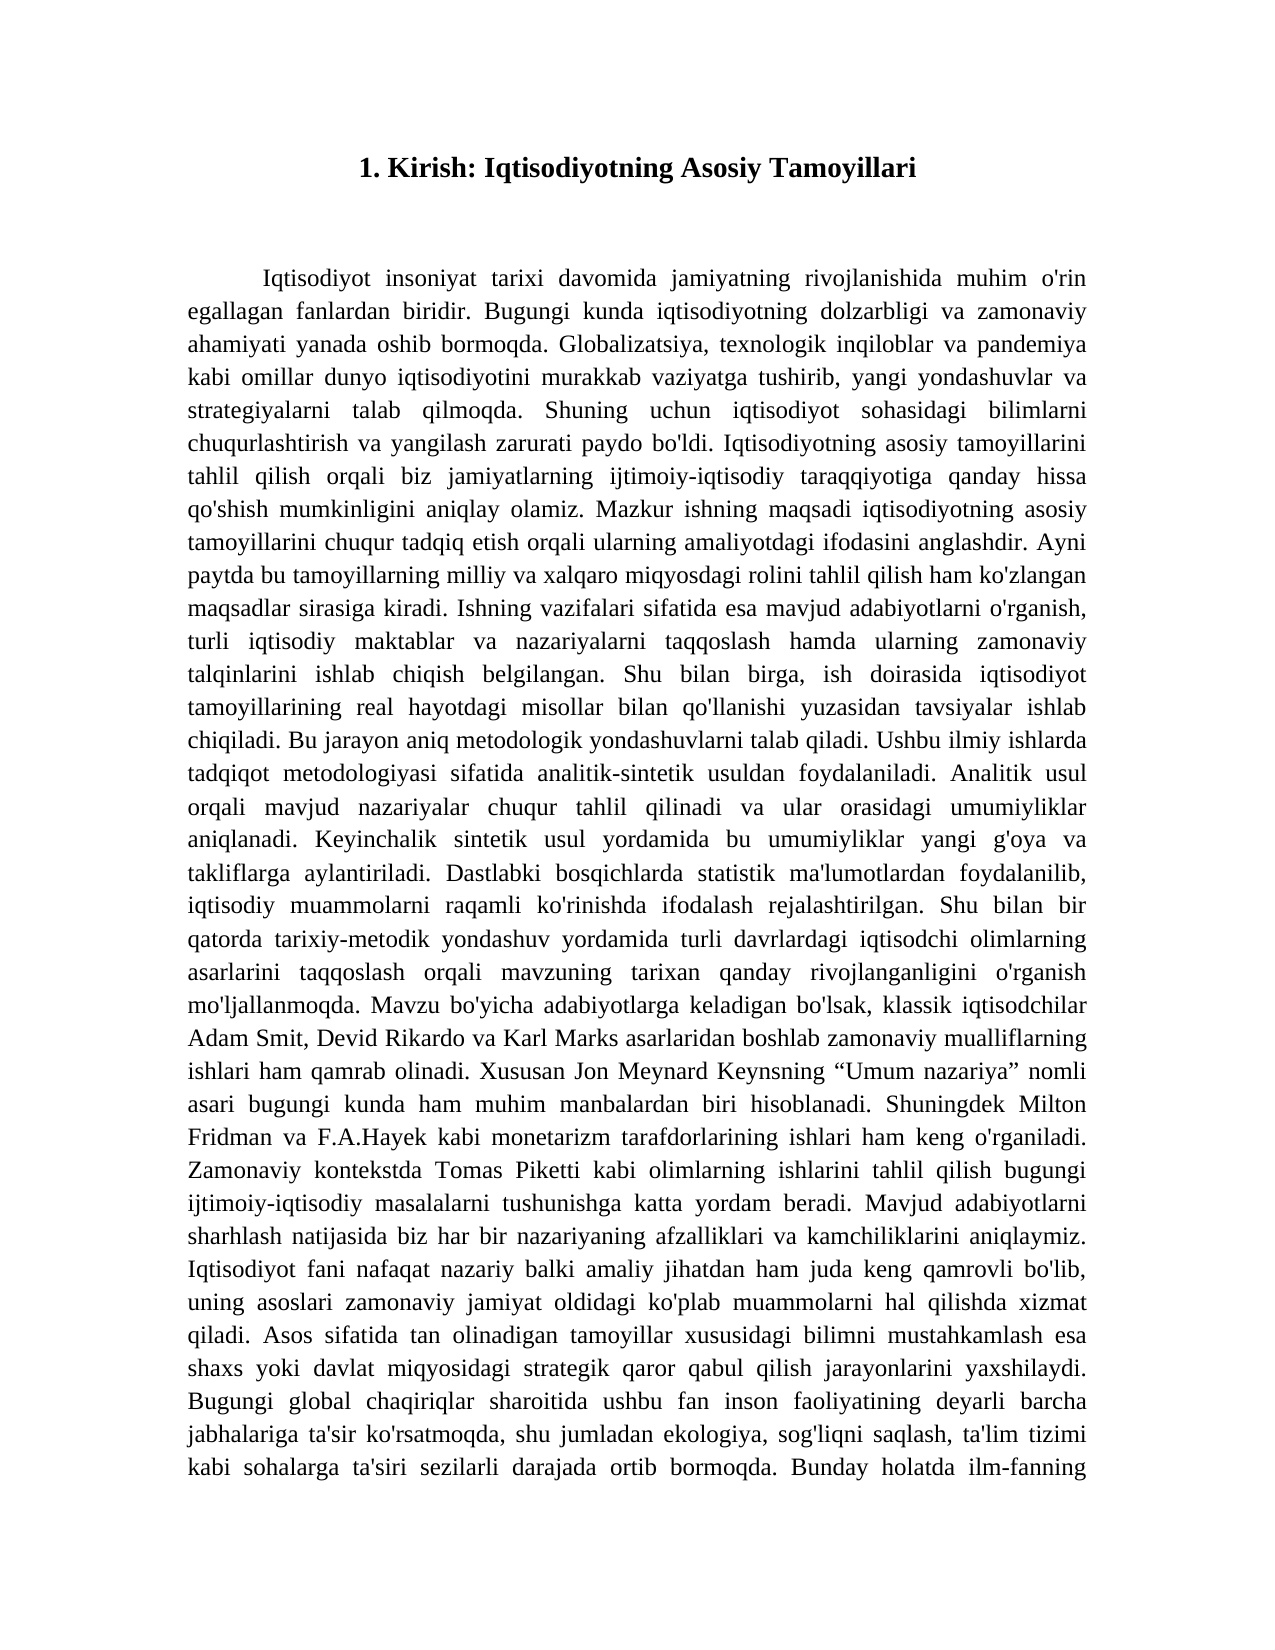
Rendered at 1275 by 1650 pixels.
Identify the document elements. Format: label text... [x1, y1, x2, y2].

text 1. Kirish: Iqtisodiyotning Asosiy Tamoyillari [187, 150, 1087, 183]
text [187, 263, 1087, 1481]
